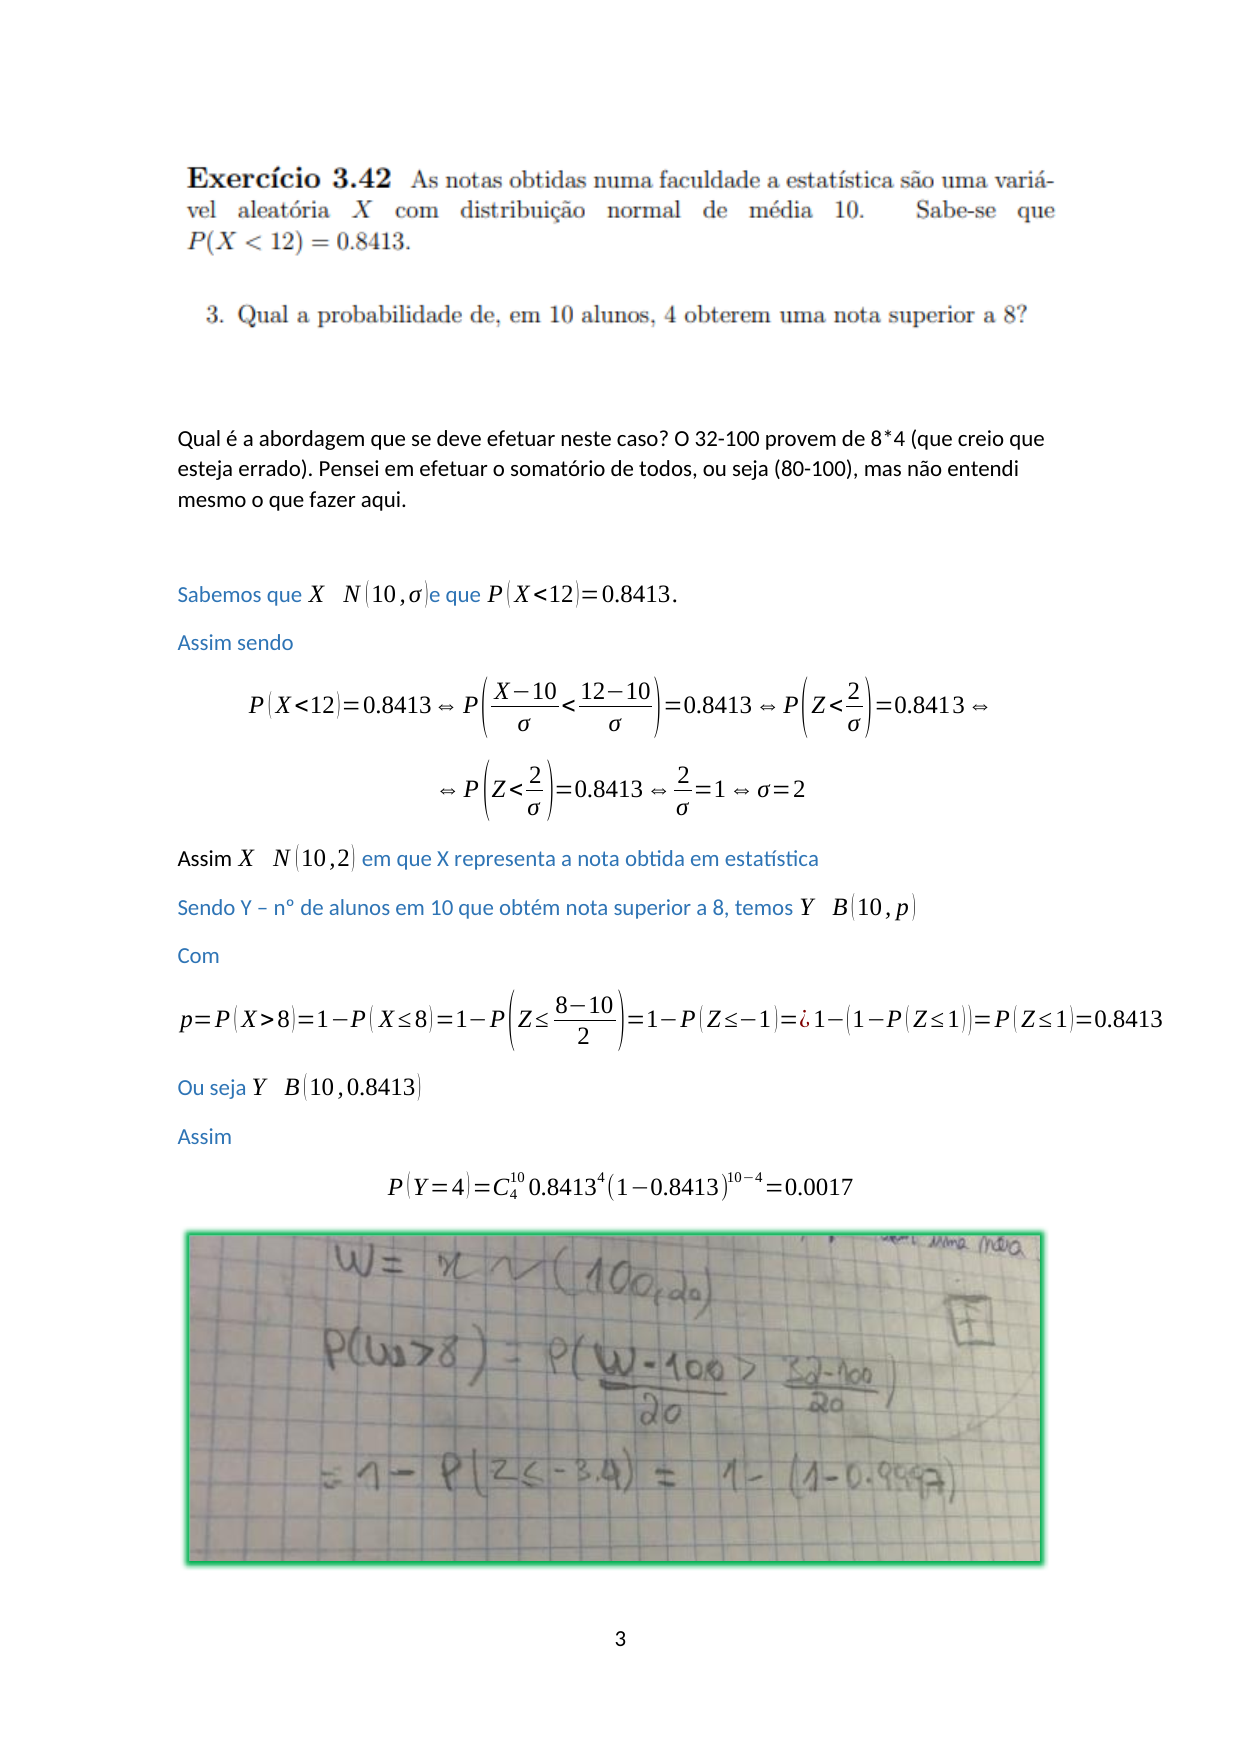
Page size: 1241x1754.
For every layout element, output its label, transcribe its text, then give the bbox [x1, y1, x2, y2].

text Qual é a abordagem que se deve efetuar neste caso? O 32-100 provem de 8*4 (que creio que esteja errado). Pensei em efetuar o somatório de todos, ou seja (80-100), mas não entendi mesmo o que fazer aqui. [177, 424, 1063, 513]
text Sabemos que e que [177, 578, 1063, 609]
picture [196, 288, 1044, 359]
text Ou seja [177, 1072, 1063, 1103]
picture [191, 1236, 1039, 1561]
text Assim sendo [177, 628, 1063, 656]
text Com [177, 942, 1063, 969]
text Assim [177, 1122, 1063, 1150]
text Sendo Y – nº de alunos em 10 que obtém nota superior a 8, temos [177, 892, 1063, 923]
text Assim em que X representa a nota obtida em estatística [177, 843, 1063, 873]
picture [178, 147, 1062, 270]
